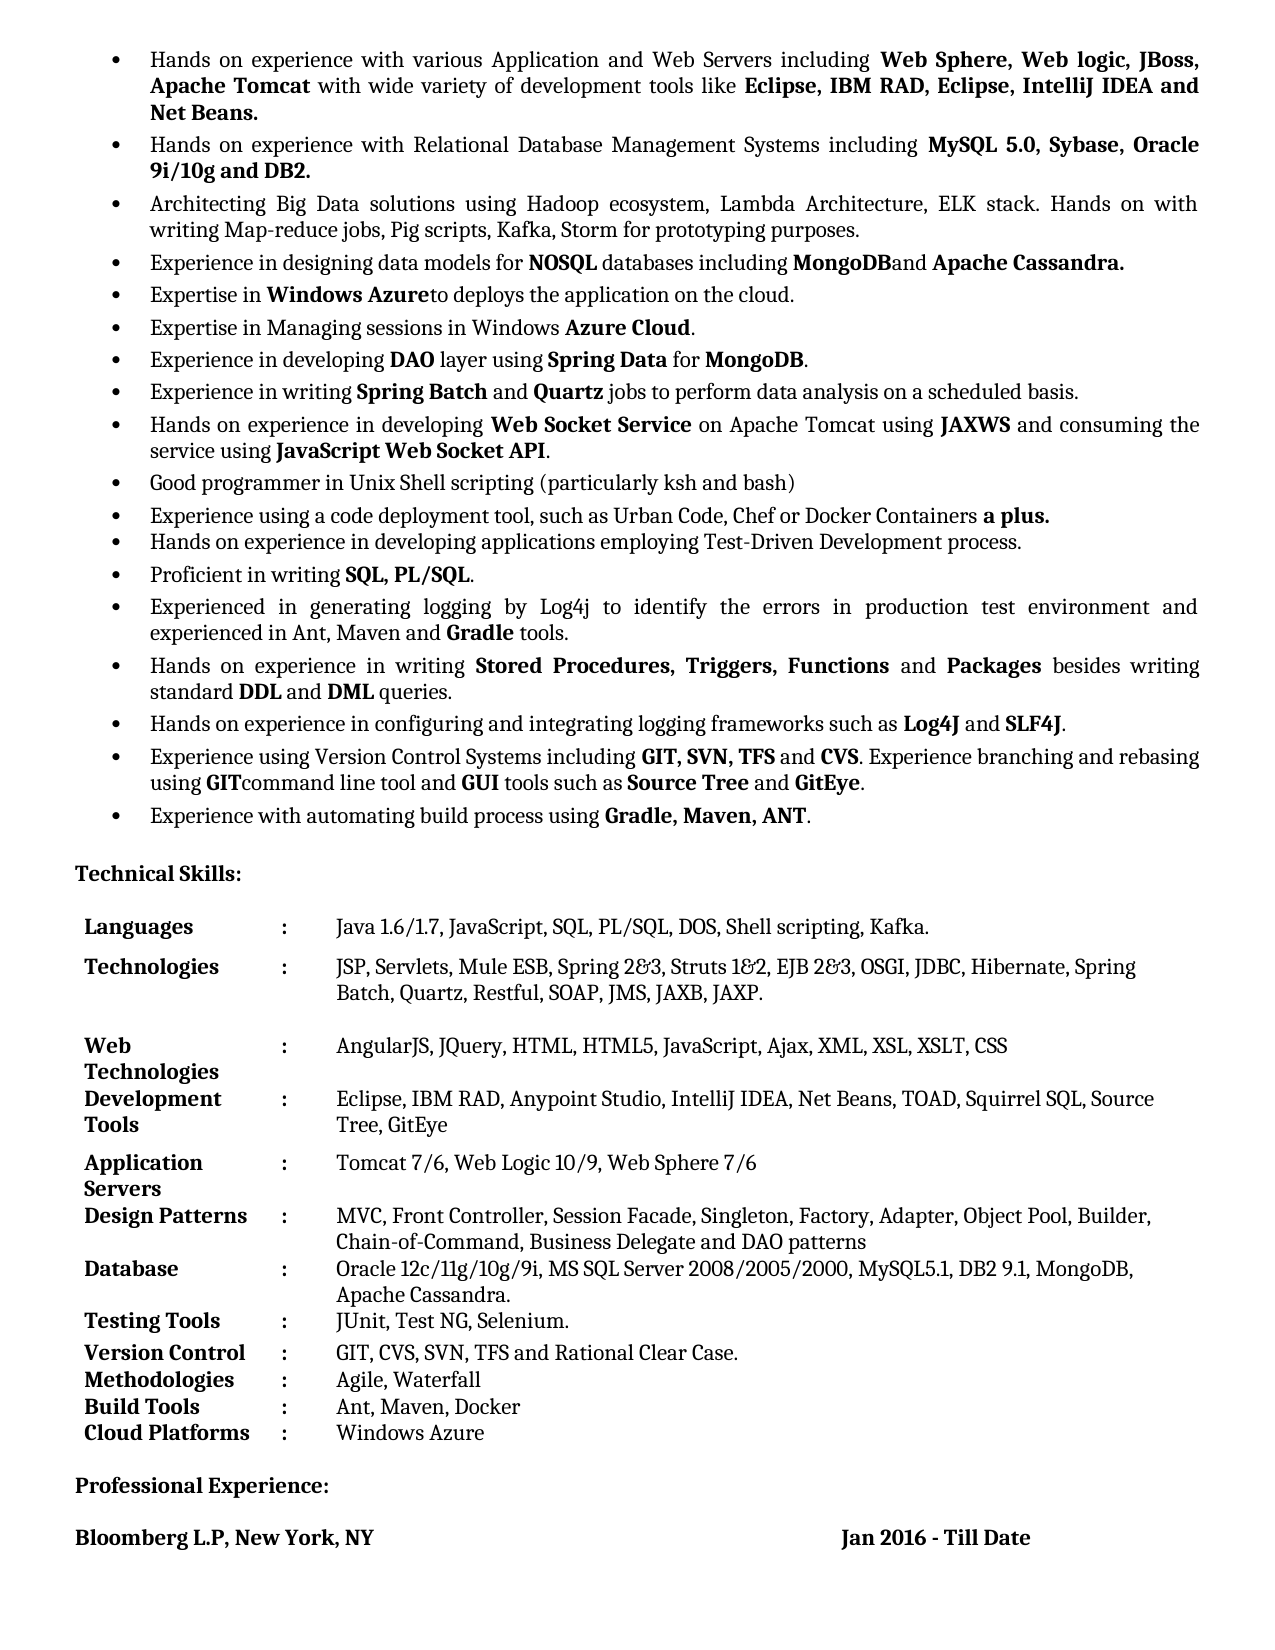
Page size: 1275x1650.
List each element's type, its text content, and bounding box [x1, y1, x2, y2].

list Expertise in Windows Azureto deploys the application on the cloud. [112, 282, 1200, 308]
table_cell Cloud Platforms [76, 1420, 273, 1446]
table_cell : [273, 1420, 328, 1446]
table_cell : [273, 1255, 328, 1308]
table_cell Application Servers [76, 1150, 273, 1203]
table_cell Build Tools [76, 1394, 273, 1420]
table_header Languages [76, 914, 273, 953]
list Expertise in Managing sessions in Windows Azure Cloud. [112, 314, 1200, 341]
list Experience using Version Control Systems including GIT, SVN, TFS and CVS. Experience branching and rebasing using GITcommand line tool and GUI tools such as Source Tree and GitEye. [112, 744, 1200, 796]
table_header Java 1.6/1.7, JavaScript, SQL, PL/SQL, DOS, Shell scripting, Kafka. [328, 914, 1199, 953]
list Architecting Big Data solutions using Hadoop ecosystem, Lambda Architecture, ELK stack. Hands on with writing Map-reduce jobs, Pig scripts, Kafka, Storm for prototyping purposes. [112, 191, 1200, 243]
list Hands on experience in writing Stored Procedures, Triggers, Functions and Packages besides writing standard DDL and DML queries. [112, 652, 1200, 705]
list Hands on experience with Relational Database Management Systems including MySQL 5.0, Sybase, Oracle 9i/10g and DB2. [112, 132, 1200, 185]
table_cell Methodologies [76, 1366, 273, 1393]
list Experience in designing data models for NOSQL databases including MongoDBand Apache Cassandra. [112, 249, 1200, 276]
table_cell JUnit, Test NG, Selenium. [328, 1308, 1199, 1339]
table_cell GIT, CVS, SVN, TFS and Rational Clear Case. [328, 1339, 1199, 1366]
table_cell : [273, 1085, 328, 1150]
table_cell Development Tools [76, 1085, 273, 1150]
list Hands on experience in developing Web Socket Service on Apache Tomcat using JAXWS and consuming the service using JavaScript Web Socket API. [112, 411, 1200, 464]
text Professional Experience: [75, 1472, 1200, 1499]
table_cell Testing Tools [76, 1308, 273, 1339]
list Experience with automating build process using Gradle, Maven, ANT. [112, 802, 1200, 829]
table_cell : [273, 1203, 328, 1255]
table_cell Web Technologies [76, 1033, 273, 1085]
table_cell : [273, 1308, 328, 1339]
table_cell Version Control [76, 1339, 273, 1366]
list Experience in developing DAO layer using Spring Data for MongoDB. [112, 347, 1200, 373]
table_cell Technologies [76, 954, 273, 1033]
subtitle Technical Skills: [75, 861, 1200, 887]
list Experienced in generating logging by Log4j to identify the errors in production test environment and experienced in Ant, Maven and Gradle tools. [112, 594, 1200, 646]
table_cell Oracle 12c/11g/10g/9i, MS SQL Server 2008/2005/2000, MySQL5.1, DB2 9.1, MongoDB, Apache Cassandra. [328, 1255, 1199, 1308]
table_header : [273, 914, 328, 953]
table_cell Database [76, 1255, 273, 1308]
table_cell : [273, 954, 328, 1033]
table_cell Agile, Waterfall [328, 1366, 1199, 1393]
table_cell Tomcat 7/6, Web Logic 10/9, Web Sphere 7/6 [328, 1150, 1199, 1203]
list Hands on experience in configuring and integrating logging frameworks such as Log4J and SLF4J. [112, 711, 1200, 738]
table_cell : [273, 1394, 328, 1420]
list Experience in writing Spring Batch and Quartz jobs to perform data analysis on a scheduled basis. [112, 379, 1200, 405]
list Good programmer in Unix Shell scripting (particularly ksh and bash) [112, 470, 1200, 497]
table_cell JSP, Servlets, Mule ESB, Spring 2&3, Struts 1&2, EJB 2&3, OSGI, JDBC, Hibernate, Spring Batch, Quartz, Restful, SOAP, JMS, JAXB, JAXP. [328, 954, 1199, 1033]
table_cell : [273, 1366, 328, 1393]
table_cell Eclipse, IBM RAD, Anypoint Studio, IntelliJ IDEA, Net Beans, TOAD, Squirrel SQL, Source Tree, GitEye [328, 1085, 1199, 1150]
text Bloomberg L.P, New York, NY Jan 2016 - Till Date [75, 1525, 1200, 1552]
list Experience using a code deployment tool, such as Urban Code, Chef or Docker Containers a plus. [112, 503, 1200, 529]
table_cell MVC, Front Controller, Session Facade, Singleton, Factory, Adapter, Object Pool, Builder, Chain-of-Command, Business Delegate and DAO patterns [328, 1203, 1199, 1255]
table_cell : [273, 1033, 328, 1085]
table_cell : [273, 1339, 328, 1366]
list Hands on experience with various Application and Web Servers including Web Sphere, Web logic, JBoss, Apache Tomcat with wide variety of development tools like Eclipse, IBM RAD, Eclipse, IntelliJ IDEA and Net Beans. [112, 47, 1200, 126]
list Hands on experience in developing applications employing Test-Driven Development process. [112, 529, 1200, 555]
table_cell AngularJS, JQuery, HTML, HTML5, JavaScript, Ajax, XML, XSL, XSLT, CSS [328, 1033, 1199, 1085]
table_cell Design Patterns [76, 1203, 273, 1255]
list Proficient in writing SQL, PL/SQL. [112, 561, 1200, 588]
table_cell Ant, Maven, Docker [328, 1394, 1199, 1420]
table_cell Windows Azure [328, 1420, 1199, 1446]
table_cell : [273, 1150, 328, 1203]
